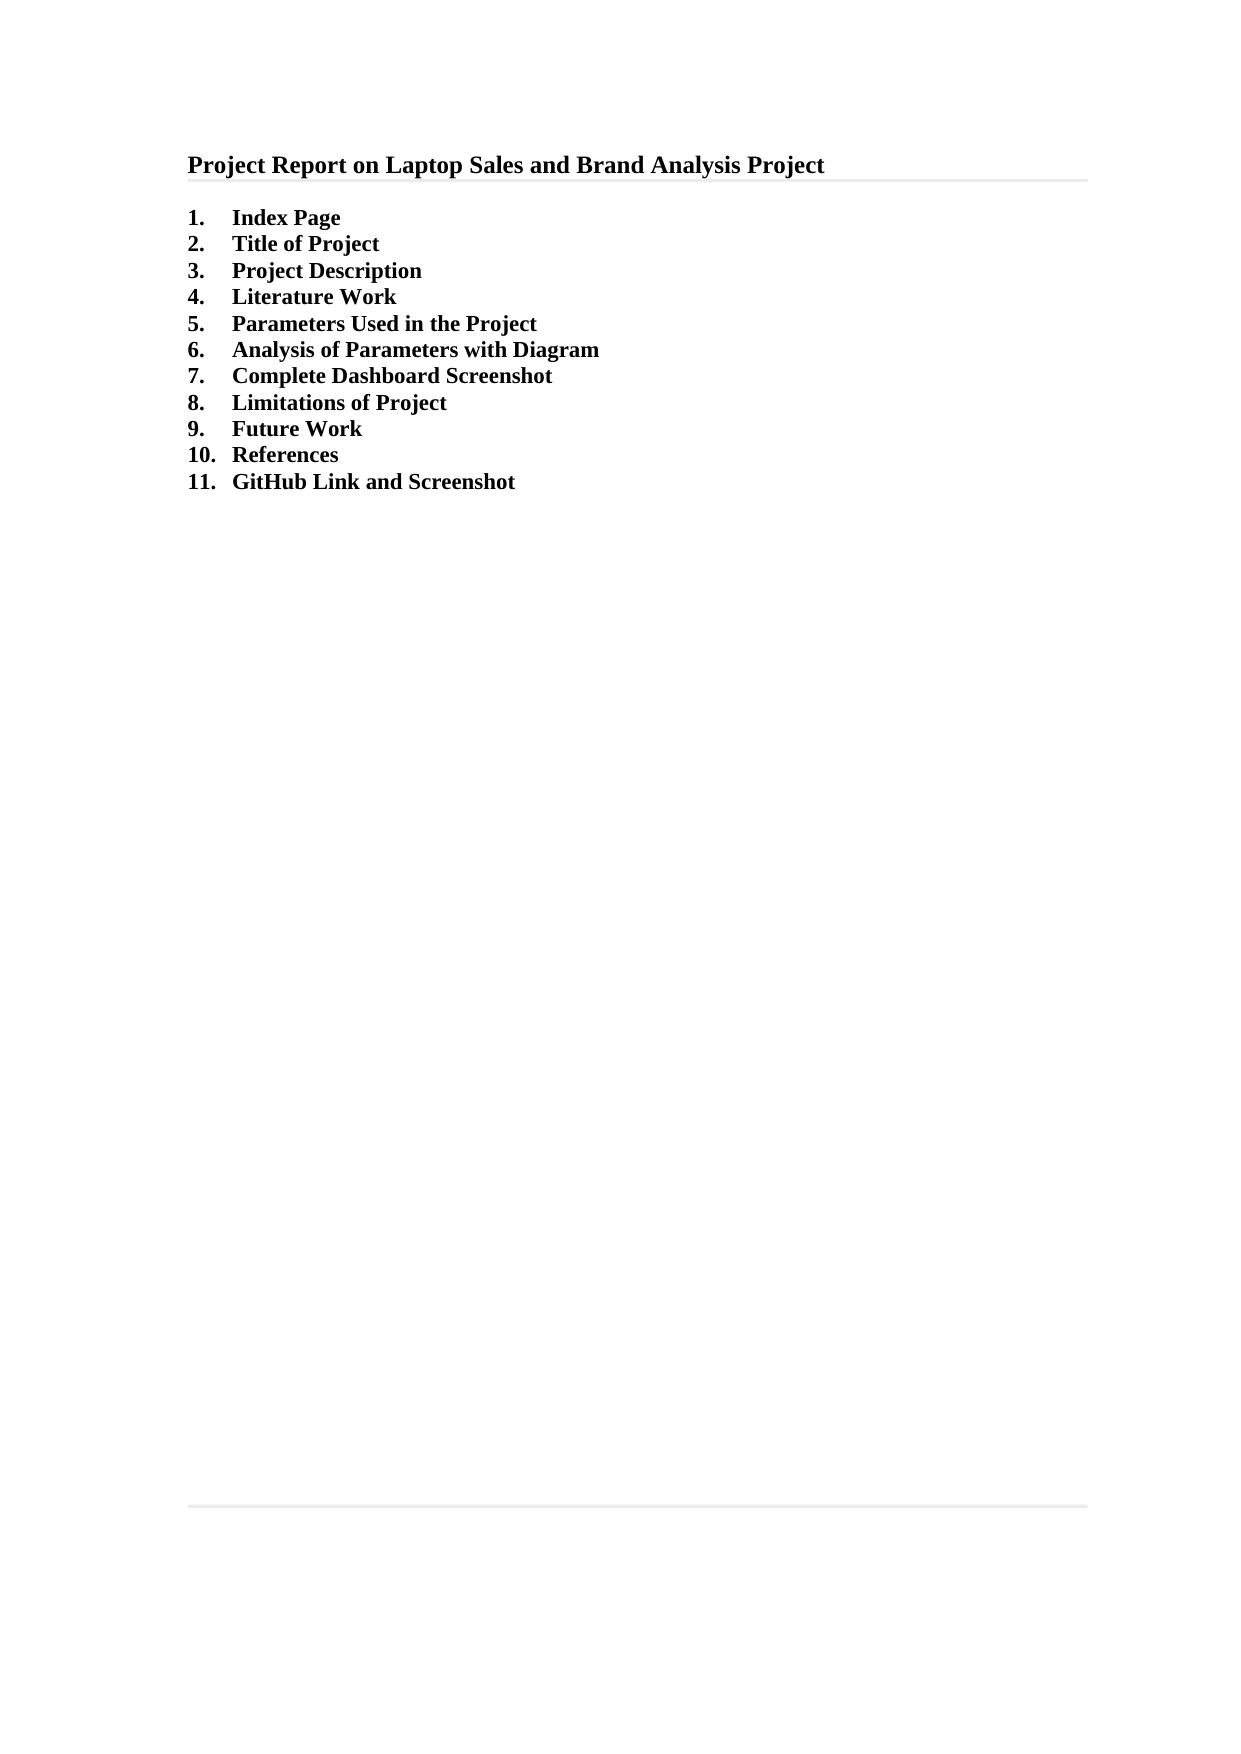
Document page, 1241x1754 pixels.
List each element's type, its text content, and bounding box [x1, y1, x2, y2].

list Parameters Used in the Project [187, 309, 1053, 336]
text Project Report on Laptop Sales and Brand Analysis Project [187, 150, 1053, 178]
list Index Page [187, 204, 1053, 231]
list References [187, 441, 1053, 468]
list Limitations of Project [187, 389, 1053, 415]
list Project Description [187, 257, 1053, 283]
list Literature Work [187, 283, 1053, 309]
list Future Work [187, 415, 1053, 441]
list GitHub Link and Screenshot [187, 468, 1053, 494]
list Analysis of Parameters with Diagram [187, 336, 1053, 362]
list Title of Project [187, 231, 1053, 257]
list Complete Dashboard Screenshot [187, 362, 1053, 389]
